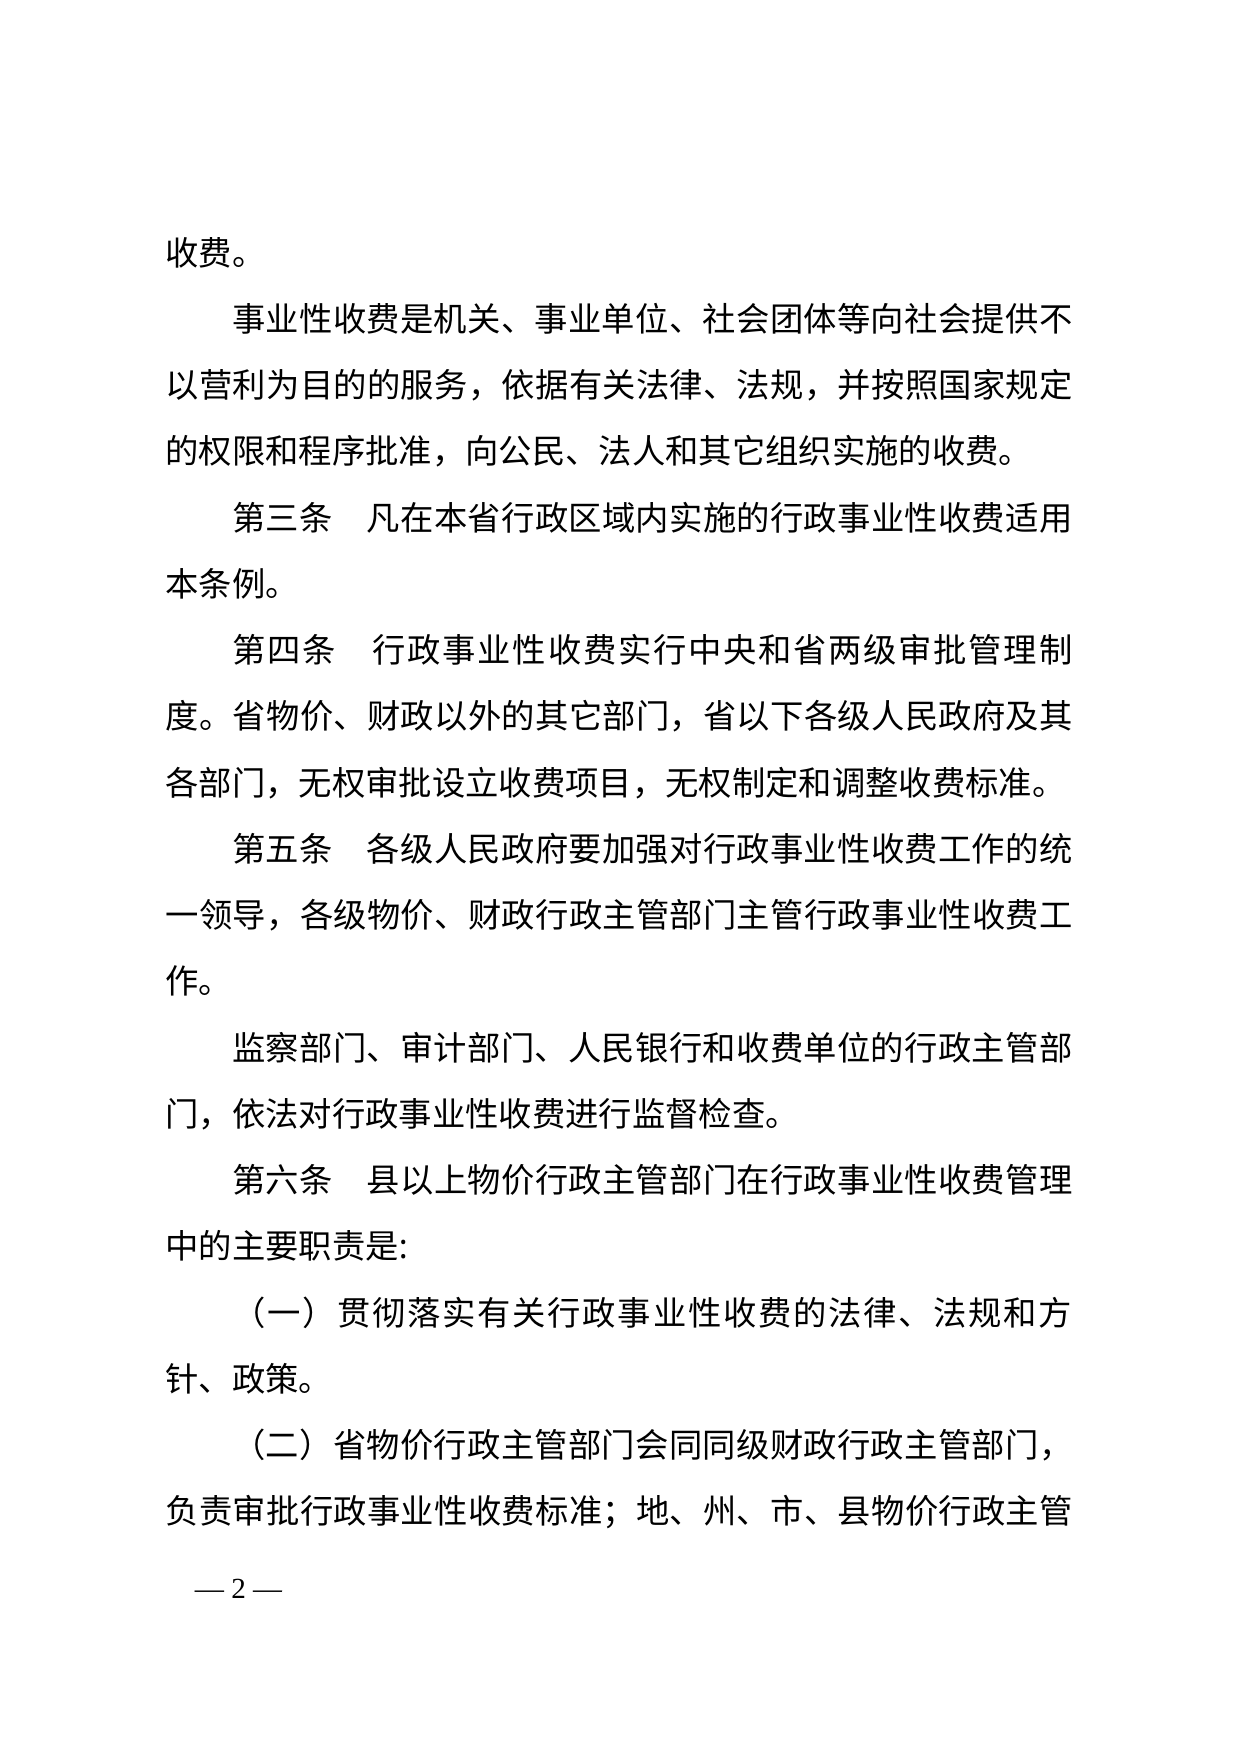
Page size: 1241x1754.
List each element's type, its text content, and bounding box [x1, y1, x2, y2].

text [165, 217, 1075, 284]
text 第四条 行政事业性收费实行中央和省两级审批管理制度。省物价、财政以外的其它部门，省以下各级人民政府及其各部门，无权审批设立收费项目，无权制定和调整收费标准。 [165, 615, 1075, 814]
text （一）贯彻落实有关行政事业性收费的法律、法规和方针、政策。 [165, 1277, 1075, 1410]
text 第三条 凡在本省行政区域内实施的行政事业性收费适用本条例。 [165, 482, 1075, 615]
text 监察部门、审计部门、人民银行和收费单位的行政主管部门，依法对行政事业性收费进行监督检查。 [165, 1012, 1075, 1145]
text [165, 1410, 1075, 1542]
text 第五条 各级人民政府要加强对行政事业性收费工作的统一领导，各级物价、财政行政主管部门主管行政事业性收费工作。 [165, 814, 1075, 1012]
text 事业性收费是机关、事业单位、社会团体等向社会提供不以营利为目的的服务，依据有关法律、法规，并按照国家规定的权限和程序批准，向公民、法人和其它组织实施的收费。 [165, 284, 1075, 482]
text 第六条 县以上物价行政主管部门在行政事业性收费管理中的主要职责是: [165, 1145, 1075, 1277]
